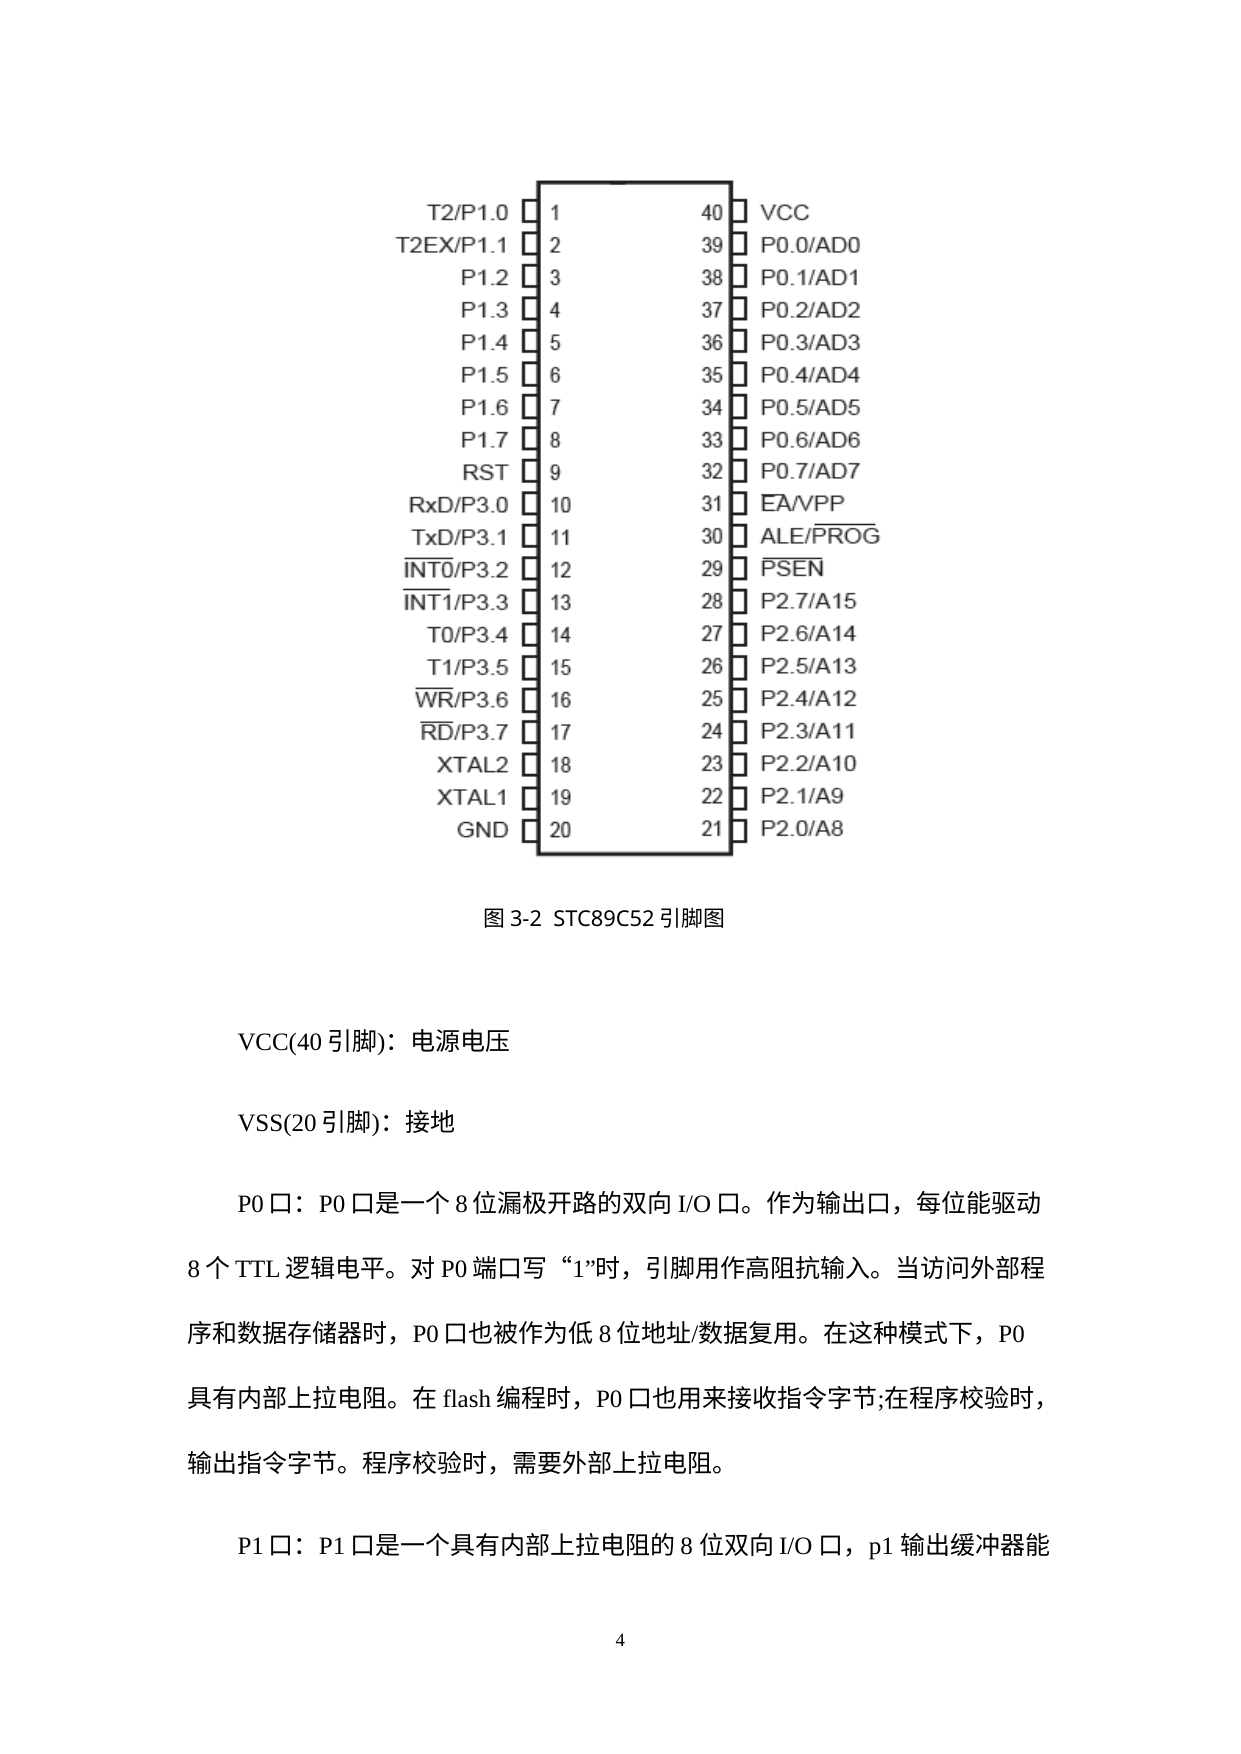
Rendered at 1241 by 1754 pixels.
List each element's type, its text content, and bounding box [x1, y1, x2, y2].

text VSS(20引脚)：接地 [187, 1088, 1053, 1153]
text P0口：P0口是一个8位漏极开路的双向I/O口。作为输出口，每位能驱动8个TTL逻辑电平。对P0端口写“1”时，引脚用作高阻抗输入。当访问外部程序和数据存储器时，P0口也被作为低8位地址/数据复用。在这种模式下，P0具有内部上拉电阻。在flash编程时，P0口也用来接收指令字节;在程序校验时，输出指令字节。程序校验时，需要外部上拉电阻。 [187, 1169, 1053, 1494]
picture [322, 162, 968, 887]
text VCC(40引脚)：电源电压 [187, 1007, 1053, 1072]
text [187, 1511, 1053, 1576]
